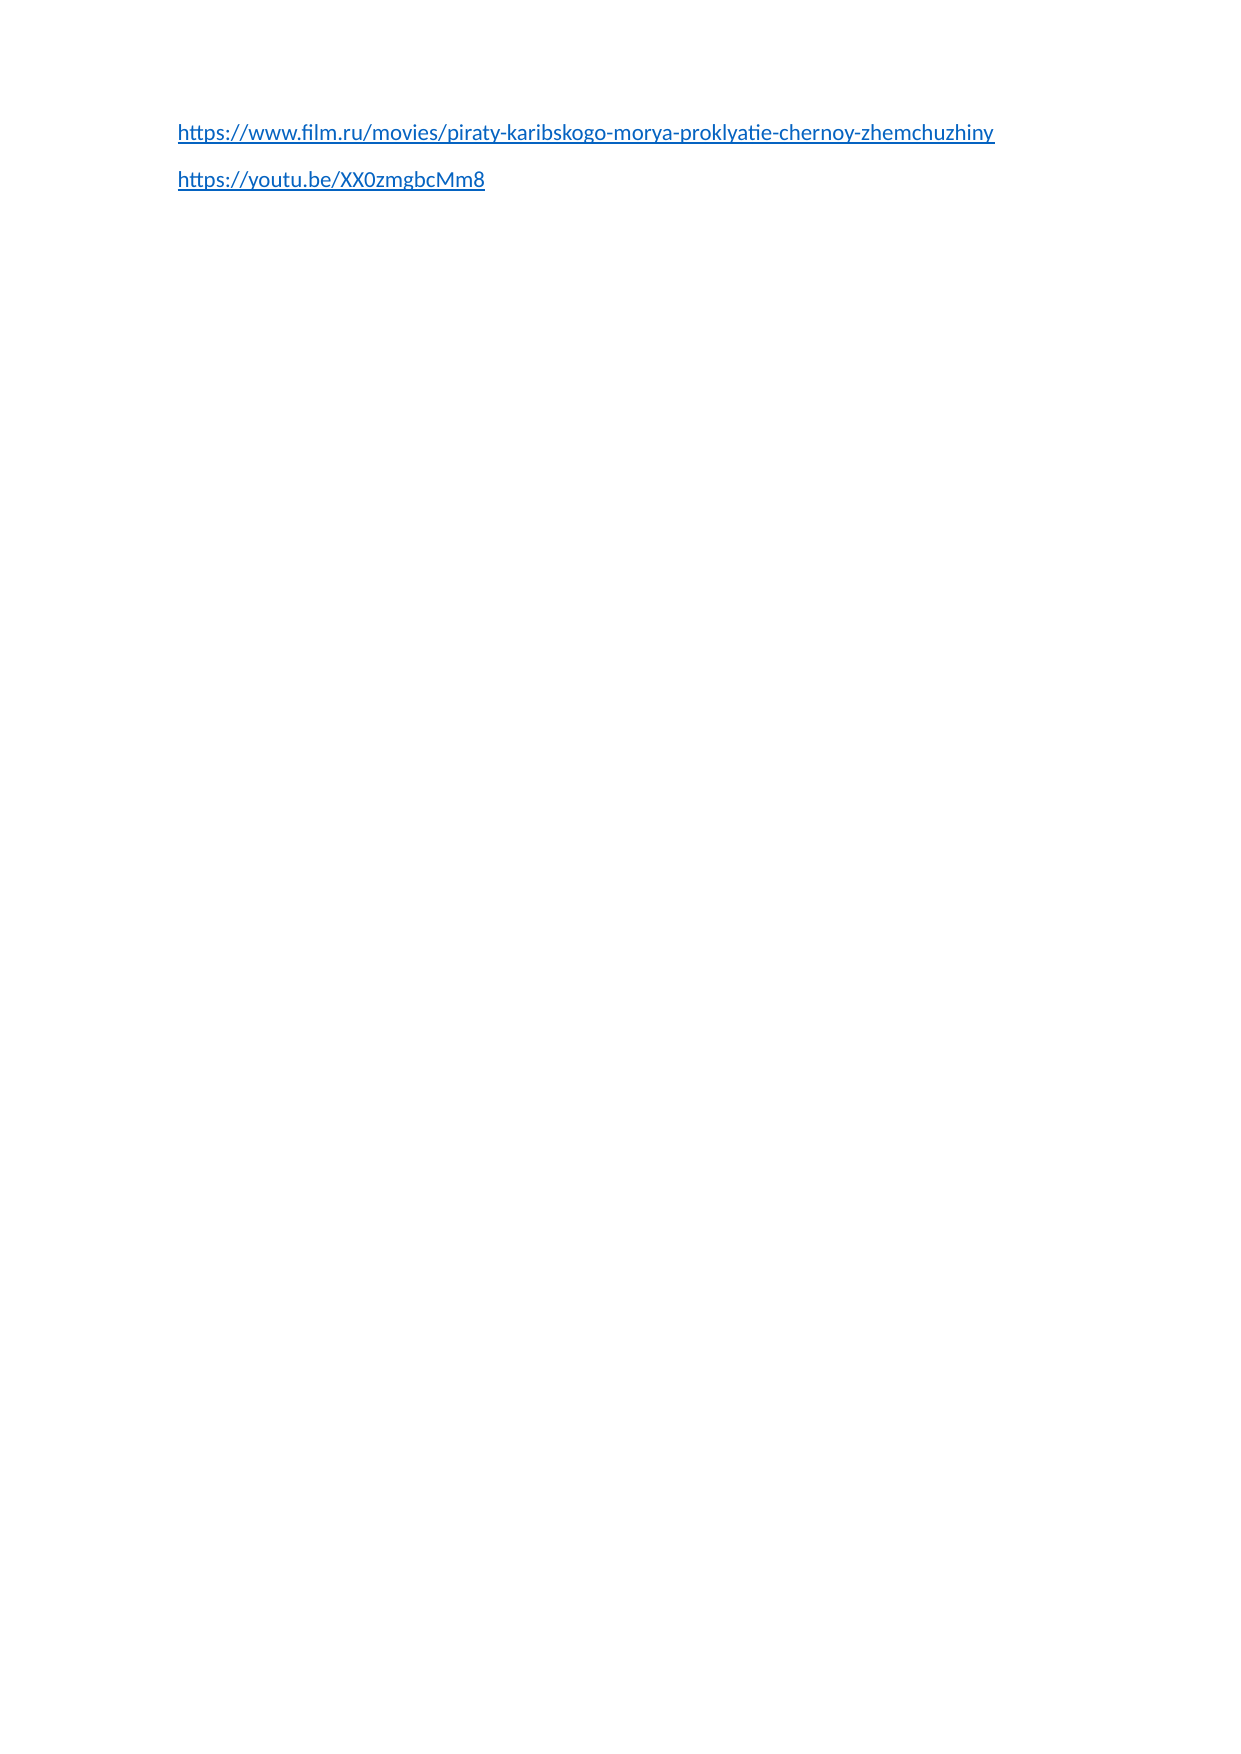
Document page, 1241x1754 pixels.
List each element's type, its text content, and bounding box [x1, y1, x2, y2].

text https://www.film.ru/movies/piraty-karibskogo-morya-proklyatie-chernoy-zhemchuzhiny [177, 118, 1152, 146]
text https://youtu.be/XX0zmgbcMm8 [177, 165, 1152, 193]
